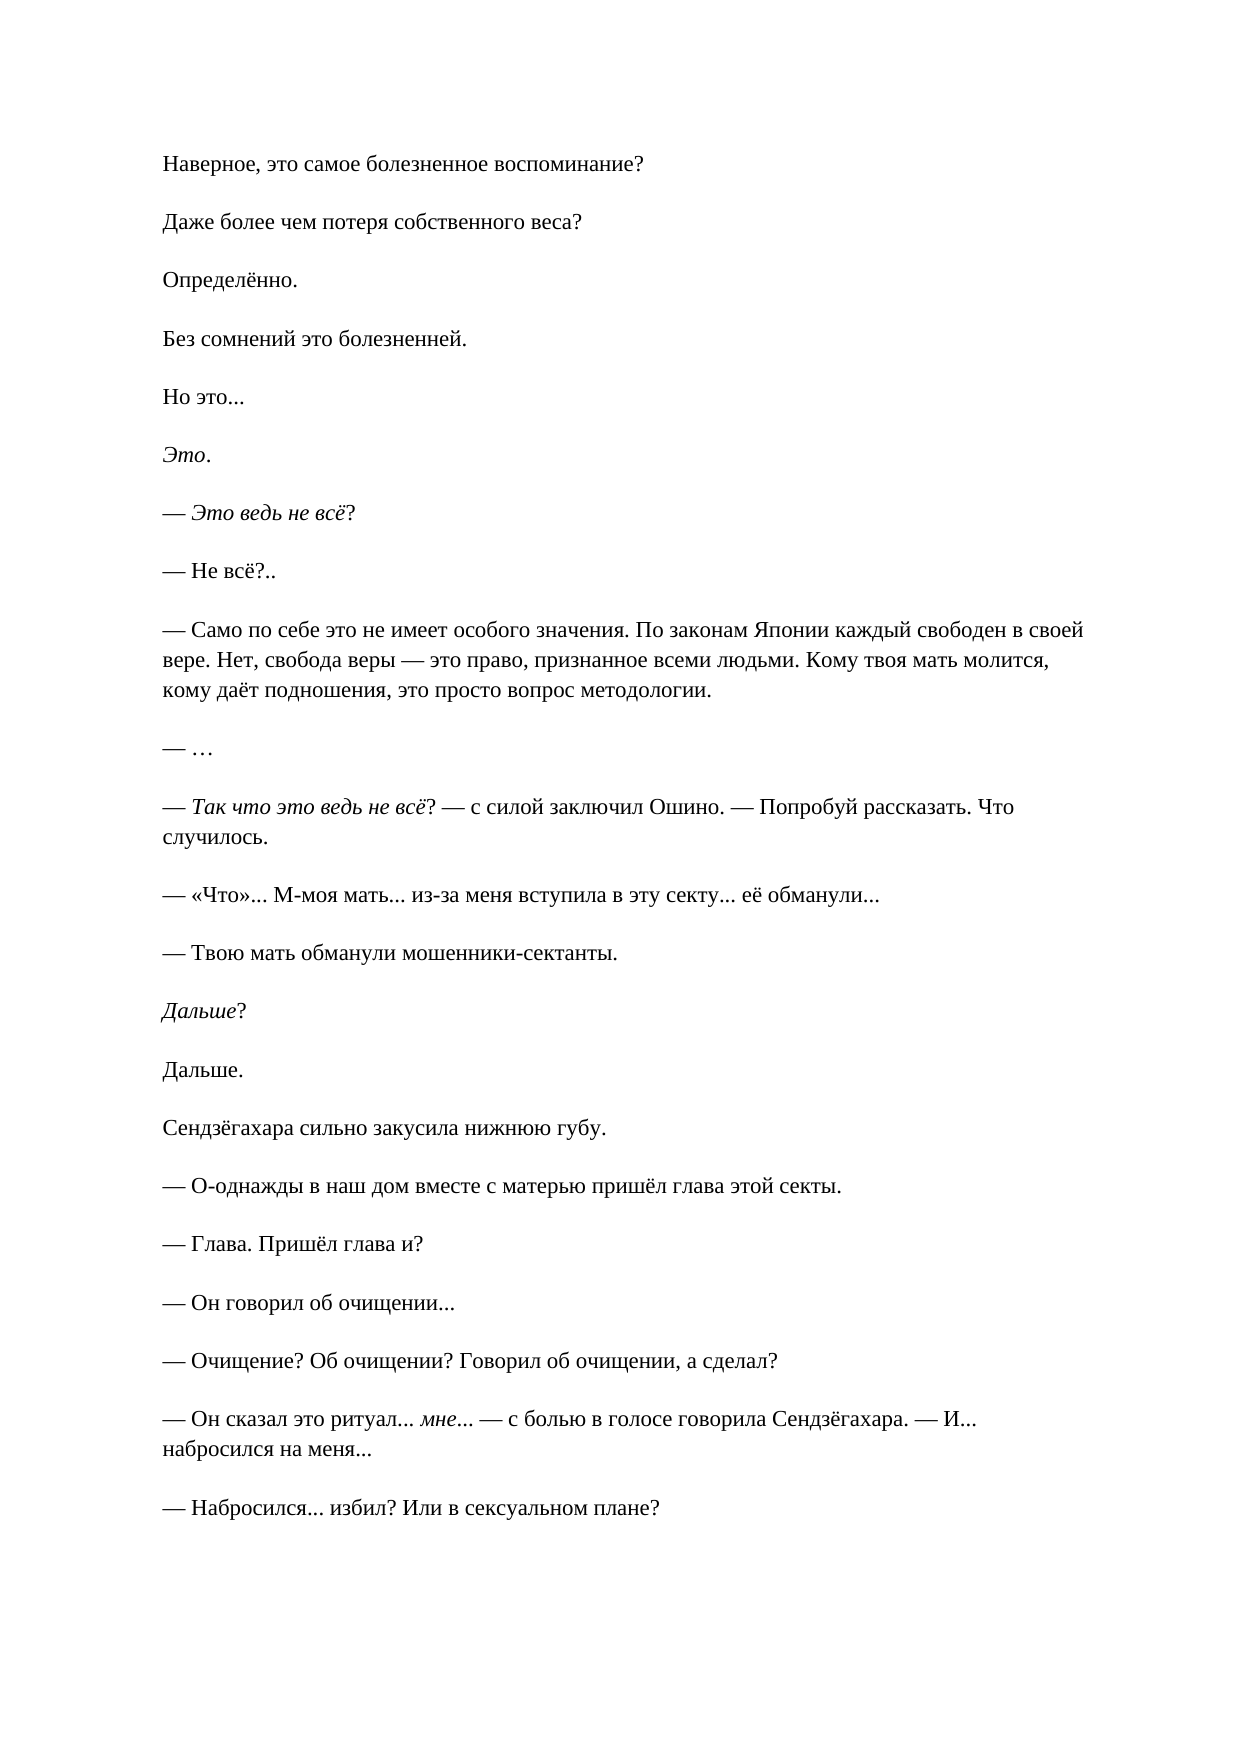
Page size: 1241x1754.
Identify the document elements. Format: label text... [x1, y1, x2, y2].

text — Твою мать обманули мошенники-сектанты. [162, 939, 1090, 966]
text — Очищение? Об очищении? Говорил об очищении, а сделал? [162, 1347, 1090, 1373]
text Наверное, это самое болезненное воспоминание? [162, 150, 1090, 176]
text Без сомнений это болезненней. [162, 325, 1090, 351]
text Дальше? [162, 998, 1090, 1024]
text — Он сказал это ритуал... мне... — с болью в голосе говорила Сендзёгахара. — И... набросился на меня... [162, 1405, 1090, 1462]
text — О-однажды в наш дом вместе с матерью пришёл глава этой секты. [162, 1172, 1090, 1199]
text — … [162, 734, 1090, 761]
text Но это... [162, 383, 1090, 409]
text — Так что это ведь не всё? — с силой заключил Ошино. — Попробуй рассказать. Что случилось. [162, 793, 1090, 849]
text — Он говорил об очищении... [162, 1289, 1090, 1315]
text — Глава. Пришёл глава и? [162, 1231, 1090, 1257]
text Это. [162, 441, 1090, 467]
text — Само по себе это не имеет особого значения. По законам Японии каждый свободен в своей вере. Нет, свобода веры — это право, признанное всеми людьми. Кому твоя мать молится, кому даёт подношения, это просто вопрос методологии. [162, 616, 1090, 703]
text — Набросился... избил? Или в сексуальном плане? [162, 1494, 1090, 1520]
text Дальше. [162, 1056, 1090, 1082]
text — Не всё?.. [162, 558, 1090, 584]
text Определённо. [162, 266, 1090, 293]
text — Это ведь не всё? [162, 499, 1090, 526]
text Сендзёгахара сильно закусила нижнюю губу. [162, 1114, 1090, 1140]
text Даже более чем потеря собственного веса? [162, 208, 1090, 234]
text — «Что»... М-моя мать... из-за меня вступила в эту секту... её обманули... [162, 881, 1090, 907]
